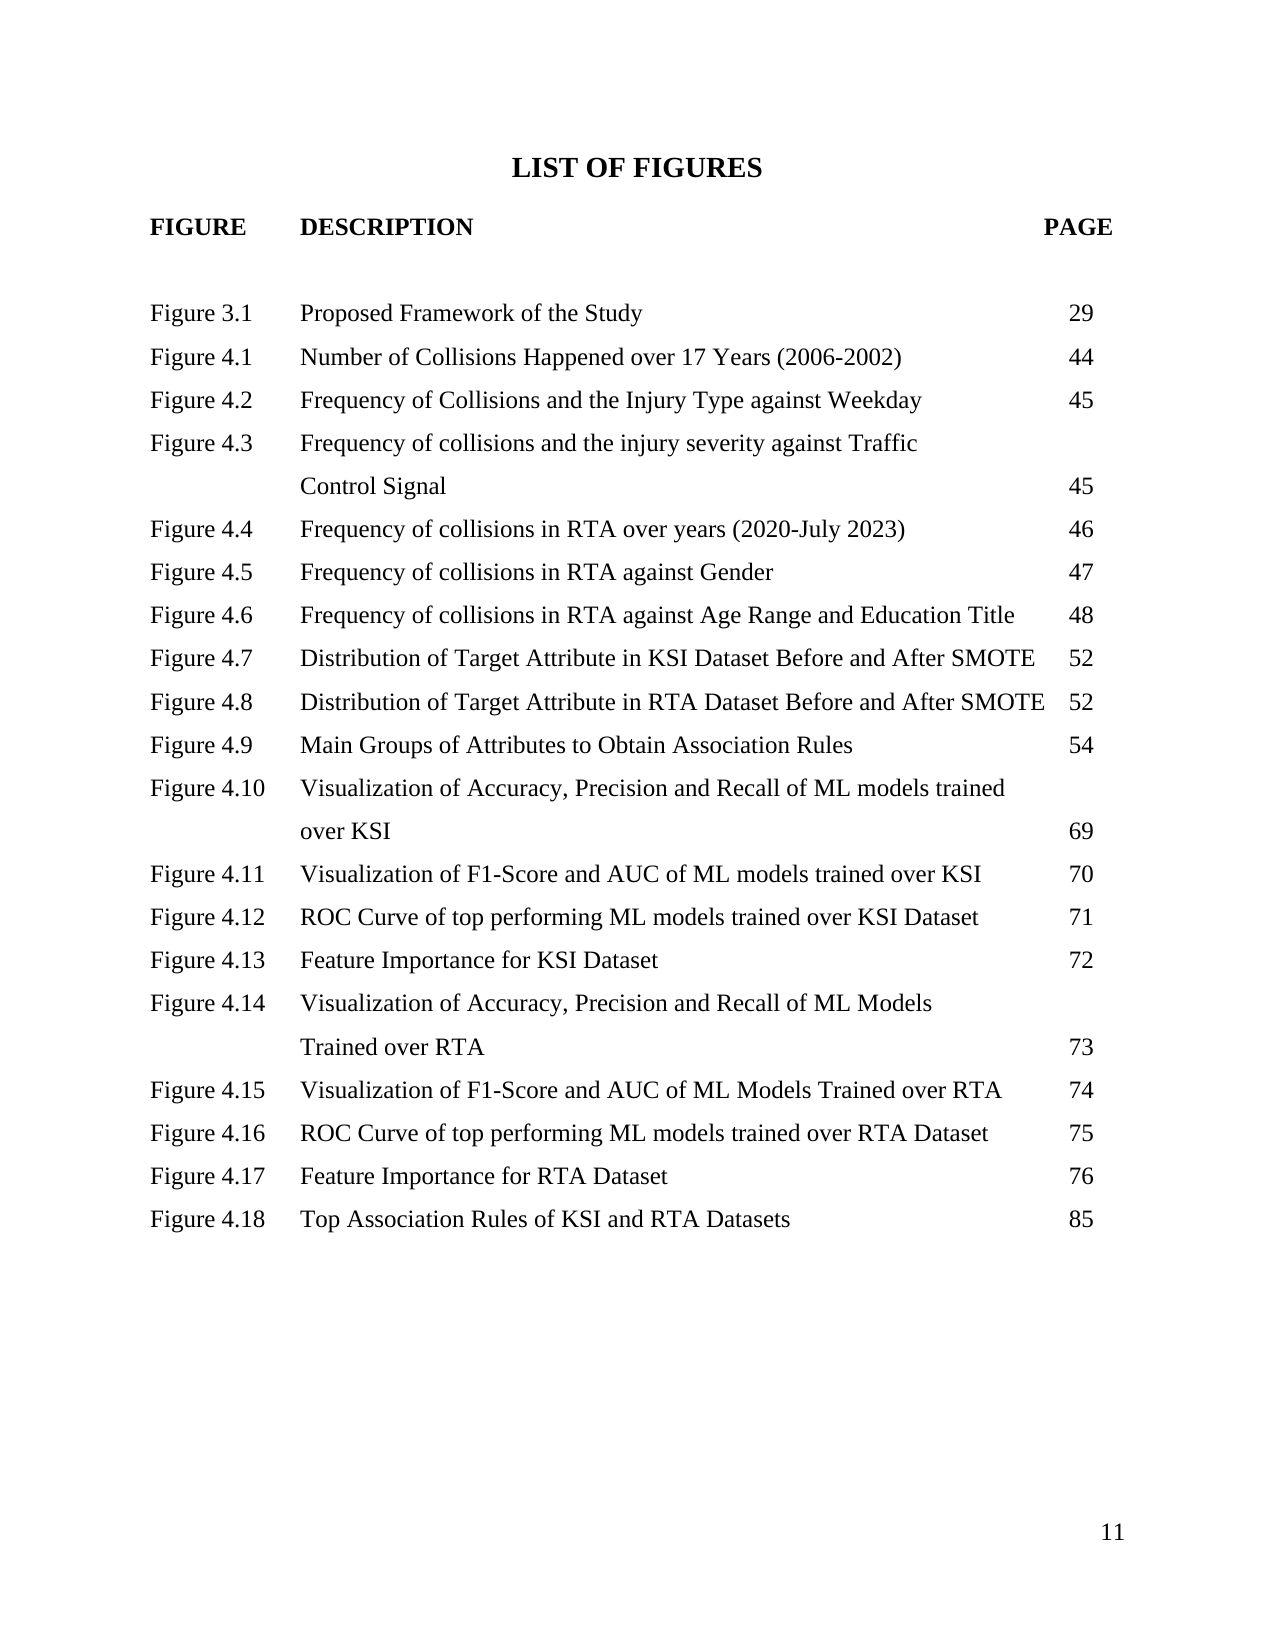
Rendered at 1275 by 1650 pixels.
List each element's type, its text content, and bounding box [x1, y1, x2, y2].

text Figure 4.16 ROC Curve of top performing ML models trained over RTA Dataset 75 [150, 1118, 1125, 1147]
text Figure 4.5 Frequency of collisions in RTA against Gender 47 [150, 557, 1125, 586]
text Figure 4.14 Visualization of Accuracy, Precision and Recall of ML Models [150, 988, 1125, 1017]
text FIGURE DESCRIPTION PAGE [149, 212, 1125, 241]
text Figure 4.15 Visualization of F1-Score and AUC of ML Models Trained over RTA 74 [150, 1075, 1125, 1103]
text Figure 4.10 Visualization of Accuracy, Precision and Recall of ML models trained [150, 773, 1125, 802]
text Control Signal 45 [225, 471, 1125, 500]
text Figure 4.13 Feature Importance for KSI Dataset 72 [150, 945, 1125, 974]
text Figure 4.1 Number of Collisions Happened over 17 Years (2006-2002) 44 [150, 342, 1125, 370]
text Figure 4.8 Distribution of Target Attribute in RTA Dataset Before and After SMOTE 52 [150, 687, 1125, 715]
text Figure 4.3 Frequency of collisions and the injury severity against Traffic [150, 428, 1125, 457]
text Figure 4.9 Main Groups of Attributes to Obtain Association Rules 54 [150, 730, 1125, 758]
text Figure 4.18 Top Association Rules of KSI and RTA Datasets 85 [150, 1204, 1125, 1233]
text Trained over RTA 73 [225, 1032, 1125, 1060]
text Figure 4.2 Frequency of Collisions and the Injury Type against Weekday 45 [150, 385, 1125, 413]
text over KSI 69 [225, 816, 1125, 845]
text Figure 4.11 Visualization of F1-Score and AUC of ML models trained over KSI 70 [150, 859, 1125, 888]
text Figure 4.17 Feature Importance for RTA Dataset 76 [150, 1161, 1125, 1190]
text Figure 4.4 Frequency of collisions in RTA over years (2020-July 2023) 46 [150, 514, 1125, 543]
text Figure 4.6 Frequency of collisions in RTA against Age Range and Education Title 48 [150, 600, 1125, 629]
text Figure 4.7 Distribution of Target Attribute in KSI Dataset Before and After SMOTE 52 [150, 643, 1125, 672]
text Figure 3.1 Proposed Framework of the Study 29 [150, 298, 1125, 327]
text LIST OF FIGURES [149, 150, 1125, 183]
text Figure 4.12 ROC Curve of top performing ML models trained over KSI Dataset 71 [150, 902, 1125, 931]
